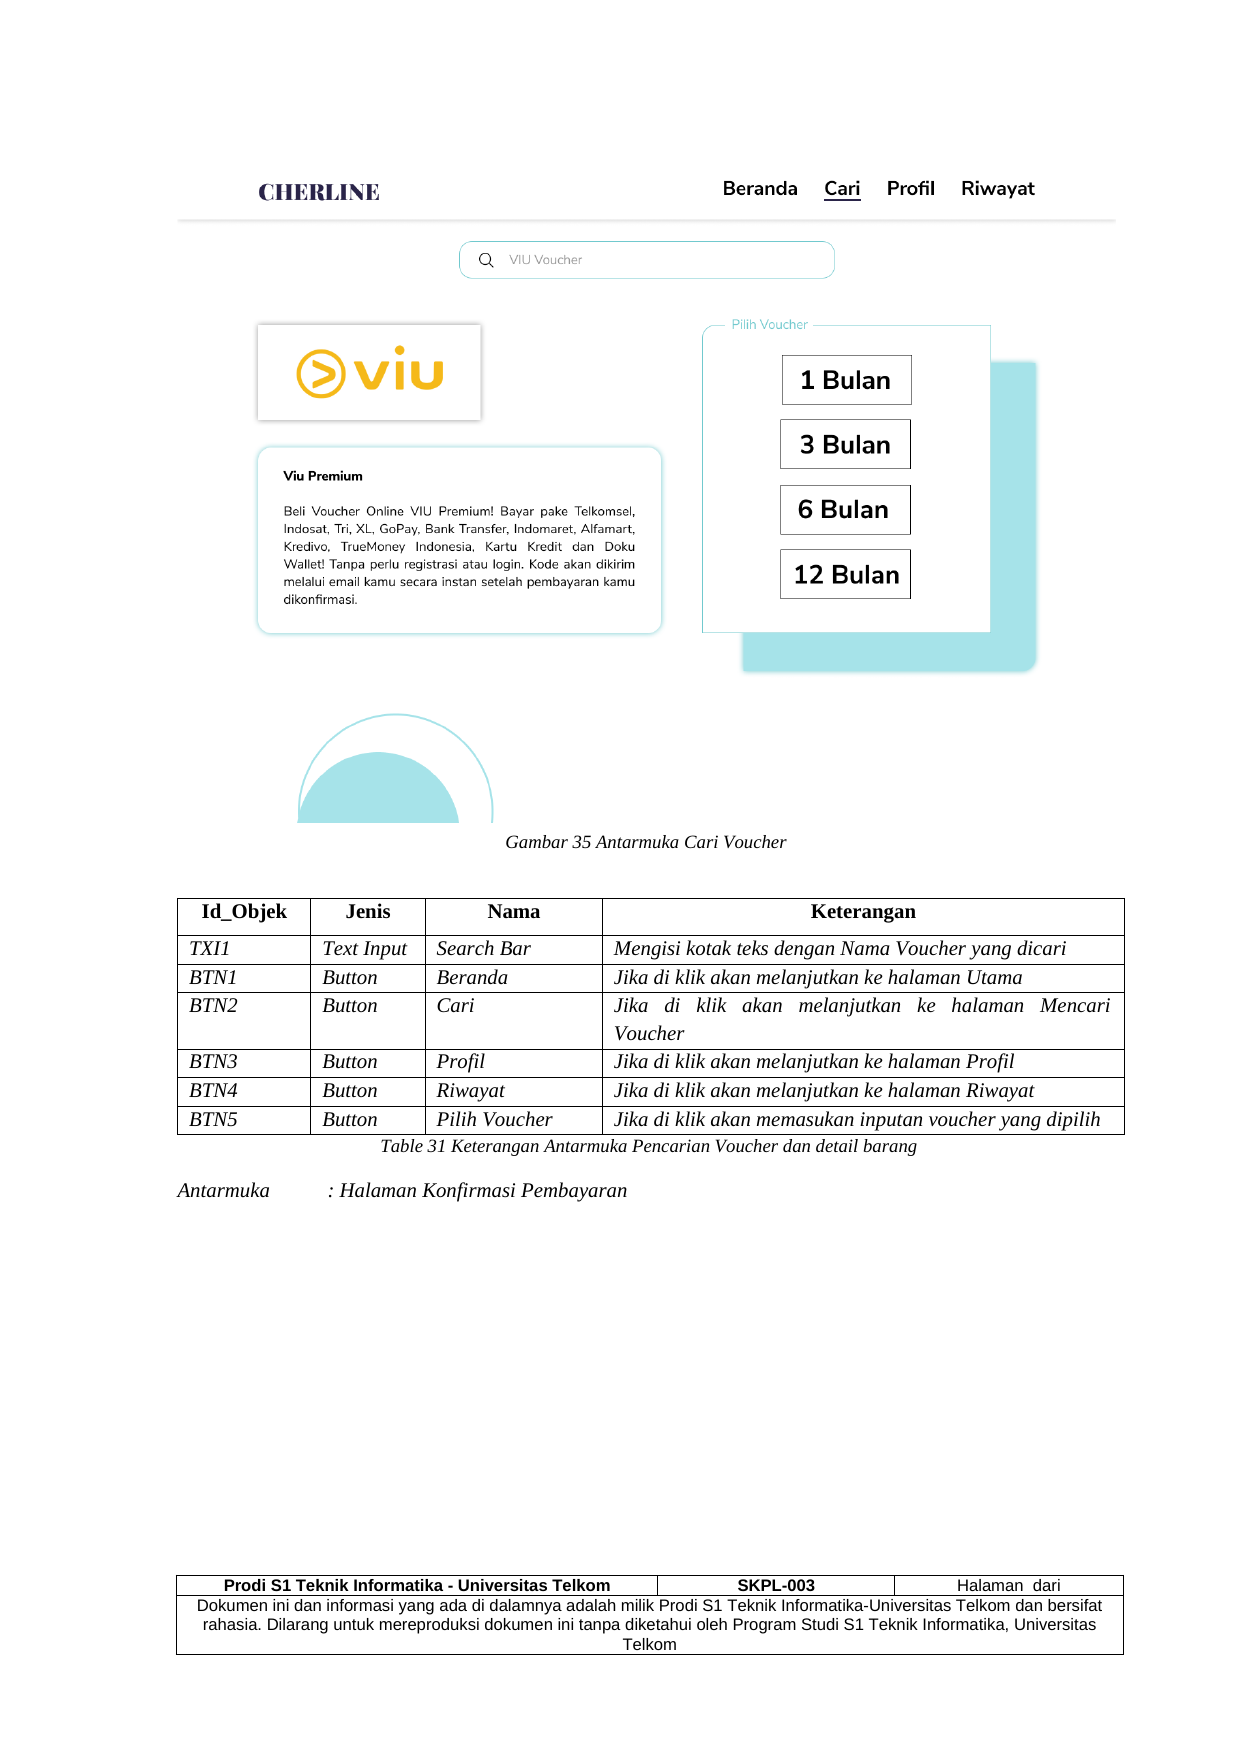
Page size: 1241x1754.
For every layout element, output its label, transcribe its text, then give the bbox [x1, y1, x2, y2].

table_cell Pilih Voucher [426, 1107, 602, 1134]
table_cell Cari [426, 993, 602, 1048]
table_cell Beranda [426, 965, 602, 992]
table_cell Text Input [311, 936, 425, 963]
table_cell BTN2 [178, 993, 310, 1048]
table_header Jenis [311, 899, 425, 935]
table_cell Riwayat [426, 1078, 602, 1106]
picture [177, 154, 1116, 823]
table_cell Jika di klik akan memasukan inputan voucher yang dipilih [603, 1107, 1124, 1134]
table_cell BTN3 [178, 1050, 310, 1077]
table_cell BTN4 [178, 1078, 310, 1106]
table_header Id_Objek [178, 899, 310, 935]
table_header Nama [426, 899, 602, 935]
table_cell Jika di klik akan melanjutkan ke halaman Mencari Voucher [603, 993, 1124, 1048]
table_cell BTN1 [178, 965, 310, 992]
text Antarmuka : Halaman Konfirmasi Pembayaran [177, 1178, 1122, 1202]
table_cell TXI1 [178, 936, 310, 963]
table_header Keterangan [603, 899, 1124, 935]
table_cell Jika di klik akan melanjutkan ke halaman Utama [603, 965, 1124, 992]
table_cell Jika di klik akan melanjutkan ke halaman Riwayat [603, 1078, 1124, 1106]
table_cell Jika di klik akan melanjutkan ke halaman Profil [603, 1050, 1124, 1077]
table_cell BTN5 [178, 1107, 310, 1134]
table_cell Profil [426, 1050, 602, 1077]
text Table 31 Keterangan Antarmuka Pencarian Voucher dan detail barang [177, 1135, 1122, 1157]
table_cell Mengisi kotak teks dengan Nama Voucher yang dicari [603, 936, 1124, 963]
table_cell Button [311, 965, 425, 992]
table_cell Button [311, 1078, 425, 1106]
table_cell Button [311, 1107, 425, 1134]
table_cell Button [311, 1050, 425, 1077]
table_cell Search Bar [426, 936, 602, 963]
table_cell Button [311, 993, 425, 1048]
